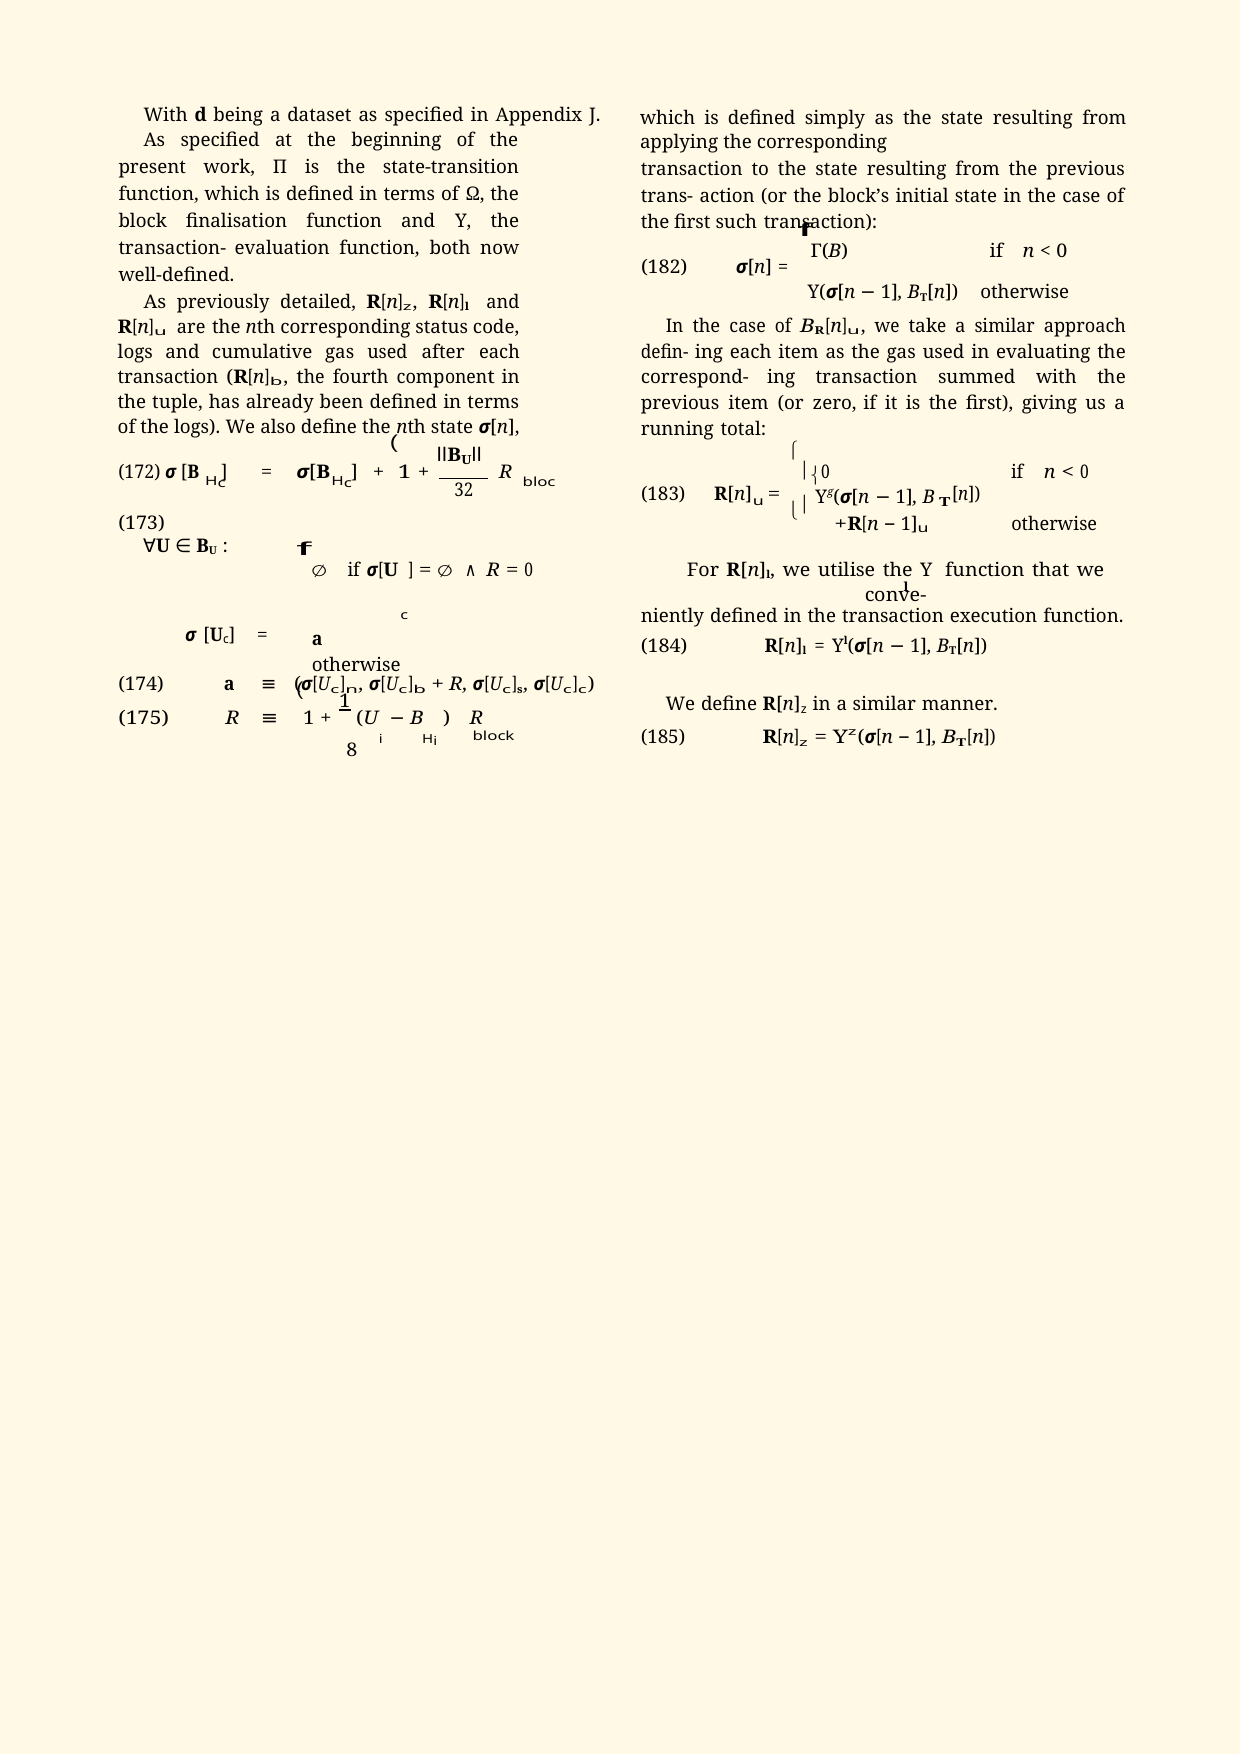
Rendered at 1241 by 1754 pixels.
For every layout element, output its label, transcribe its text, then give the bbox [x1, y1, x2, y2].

text (175) R ≡ (1 + 1 (U − B ) R [118, 694, 518, 732]
text (185) R[n]z = Υz(σ[n − 1], BT[n]) [641, 724, 1213, 749]
text In the case of BR[n]u, we take a similar approach defin- ing each item as the gas used in evaluating the correspond- ing transaction summed with the previous item (or zero, if it is the first), giving us a running total: [641, 312, 1126, 441]
text f∅ if σ[U ] = ∅ ∧ R = 0 [296, 556, 538, 582]
text As previously detailed, R[n]z, R[n]l and R[n]u are the nth corresponding status code, logs and cumulative gas used after each transaction (R[n]b, the fourth component in the tuple, has already been defined in terms of the logs). We also define the nth state σ[n], which is defined simply as the state resulting from applying the corresponding [640, 104, 1126, 154]
text ∀U ∈ BU : [143, 539, 238, 556]
text c [280, 608, 408, 622]
text We define R[n]z in a similar manner. [665, 694, 1213, 718]
text As previously detailed, R[n]z, R[n]l and R[n]u are the nth corresponding status code, logs and cumulative gas used after each transaction (R[n]b, the fourth component in the tuple, has already been defined in terms of the logs). We also define the nth state σ[n], which is defined simply as the state resulting from applying the corresponding [117, 288, 519, 439]
text As specified at the beginning of the present work, Π is the state-transition function, which is defined in terms of Ω, the block finalisation function and Υ, the transaction- evaluation function, both now well-defined. [118, 127, 519, 287]
text  +R[n − 1]u otherwise [787, 495, 1213, 538]
text (174) a ≡ (σ[Uc]n, σ[Uc]b + R, σ[Uc]s, σ[Uc]c) [299, 677, 1213, 694]
text (172) σ [B ] = σ[B ] + (1 + llBUll R [118, 441, 526, 488]
text transaction to the state resulting from the previous trans- action (or the block’s initial state in the case of the first such transaction): [641, 155, 1126, 234]
text With d being a dataset as specified in Appendix J. [143, 104, 606, 125]
text niently defined in the transaction execution function. [641, 608, 1213, 627]
text (174) a ≡ (σ[Uc]n, σ[Uc]b + R, σ[Uc]s, σ[Uc]c) [118, 677, 298, 694]
text For R[n]l, we utilise the Υ function that we conve- [664, 556, 1126, 607]
text (184) R[n]l = Υl(σ[n − 1], BT[n]) [641, 636, 1213, 657]
text (182) σ[n] = Γ(B) if n < 0 [624, 251, 1067, 280]
text (173) [118, 509, 238, 535]
text 0 if n < 0 [787, 441, 1213, 487]
text Υ(σ[n − 1], BT[n]) otherwise [624, 280, 1069, 303]
text a otherwise [312, 626, 430, 677]
text σ [Uc] = [185, 608, 276, 649]
